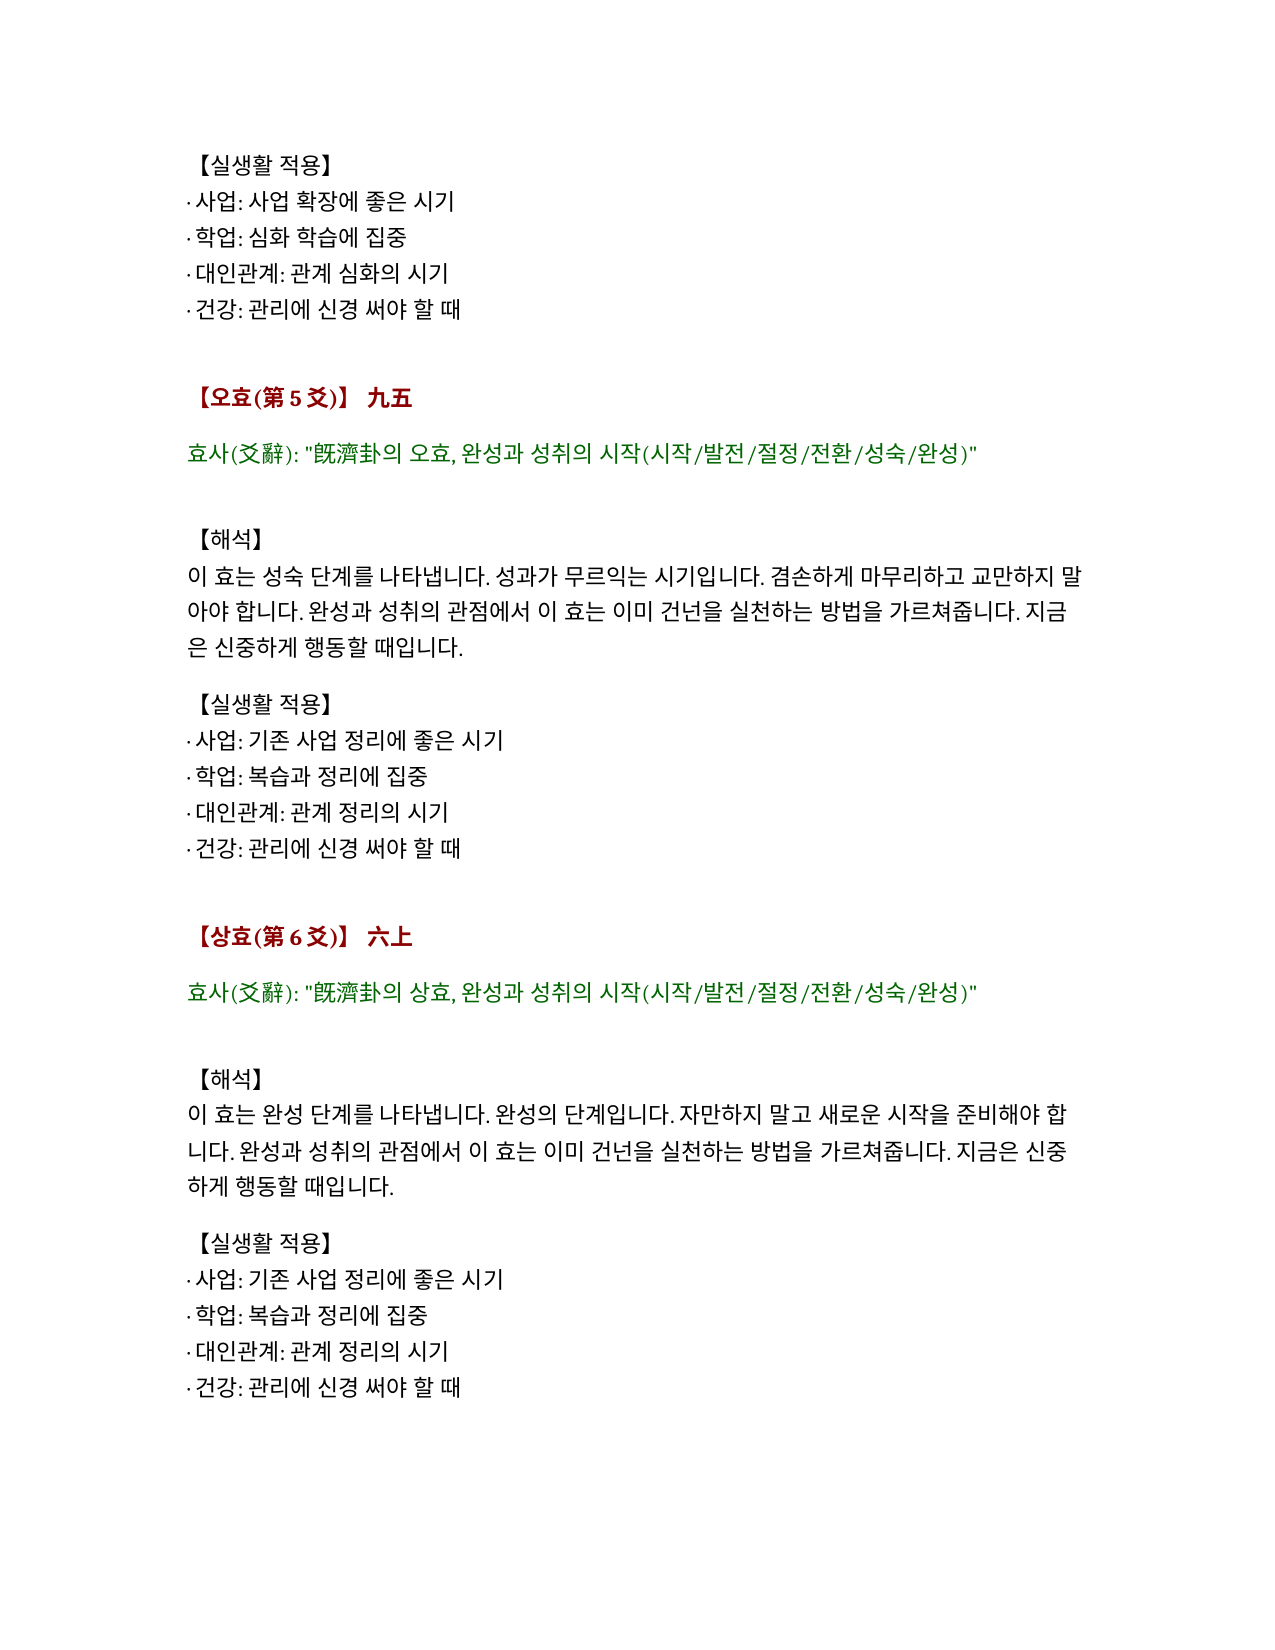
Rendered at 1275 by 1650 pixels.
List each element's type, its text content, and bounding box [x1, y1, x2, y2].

text 효사(爻辭): "旣濟卦의 상효, 완성과 성취의 시작(시작/발전/절정/전환/성숙/완성)" [187, 977, 1087, 1039]
text 【실생활 적용】 · 사업: 사업 확장에 좋은 시기 · 학업: 심화 학습에 집중 · 대인관계: 관계 심화의 시기 · 건강: 관리에 신경 써야 할 때 [187, 150, 1087, 325]
text 【상효(第6爻)】 六上 [187, 889, 1087, 952]
text 【해석】 이 효는 완성 단계를 나타냅니다. 완성의 단계입니다. 자만하지 말고 새로운 시작을 준비해야 합니다. 완성과 성취의 관점에서 이 효는 이미 건넌을 실천하는 방법을 가르쳐줍니다. 지금은 신중하게 행동할 때입니다. [187, 1063, 1087, 1203]
text 【실생활 적용】 · 사업: 기존 사업 정리에 좋은 시기 · 학업: 복습과 정리에 집중 · 대인관계: 관계 정리의 시기 · 건강: 관리에 신경 써야 할 때 [187, 1228, 1087, 1403]
text 【실생활 적용】 · 사업: 기존 사업 정리에 좋은 시기 · 학업: 복습과 정리에 집중 · 대인관계: 관계 정리의 시기 · 건강: 관리에 신경 써야 할 때 [187, 689, 1087, 864]
text 【오효(第5爻)】 九五 [187, 351, 1087, 413]
text 효사(爻辭): "旣濟卦의 오효, 완성과 성취의 시작(시작/발전/절정/전환/성숙/완성)" [187, 438, 1087, 500]
text 【해석】 이 효는 성숙 단계를 나타냅니다. 성과가 무르익는 시기입니다. 겸손하게 마무리하고 교만하지 말아야 합니다. 완성과 성취의 관점에서 이 효는 이미 건넌을 실천하는 방법을 가르쳐줍니다. 지금은 신중하게 행동할 때입니다. [187, 524, 1087, 663]
